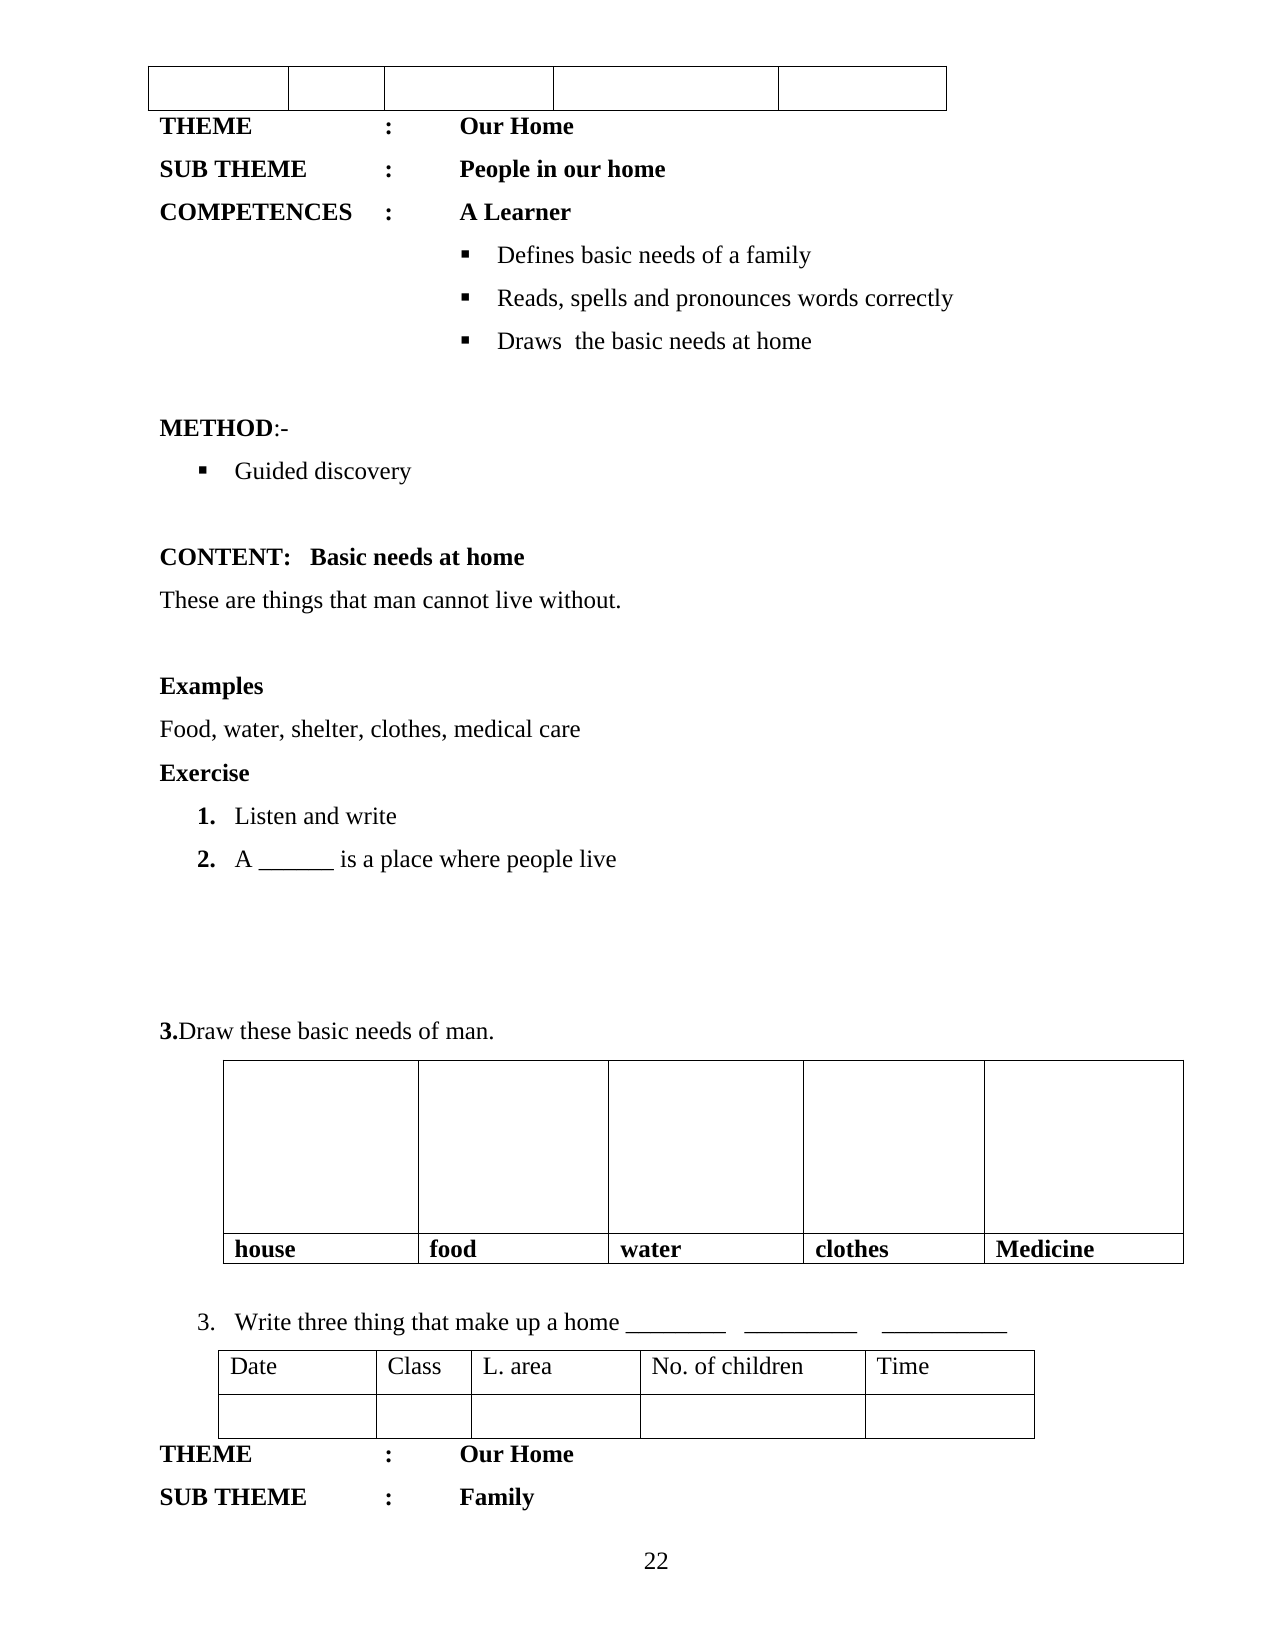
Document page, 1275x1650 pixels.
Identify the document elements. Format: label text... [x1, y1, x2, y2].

table_header Time [866, 1351, 1034, 1394]
text THEME : Our Home [159, 1439, 1153, 1468]
text SUB THEME : People in our home [159, 154, 1153, 183]
table_cell [385, 67, 553, 110]
text Exercise [159, 758, 1153, 786]
text CONTENT: Basic needs at home [159, 542, 1153, 571]
table_cell [377, 1395, 471, 1438]
table_cell house [224, 1234, 418, 1263]
table_header [224, 1061, 418, 1233]
table_header Date [219, 1351, 376, 1394]
table_header Class [377, 1351, 471, 1394]
table_header [609, 1061, 803, 1233]
table_cell [866, 1395, 1034, 1438]
text 3.Draw these basic needs of man. [159, 1016, 1153, 1045]
list Reads, spells and pronounces words correctly [459, 283, 1153, 312]
text COMPETENCES : A Learner [159, 197, 1153, 226]
list A ______ is a place where people live [197, 844, 1153, 873]
text These are things that man cannot live without. [159, 585, 1153, 614]
table_cell water [609, 1234, 803, 1263]
table_cell [779, 67, 946, 110]
text Examples [159, 671, 1153, 700]
table_cell [289, 67, 384, 110]
table_cell Medicine [985, 1234, 1183, 1263]
table_cell [641, 1395, 865, 1438]
table_cell [149, 67, 288, 110]
list Guided discovery [197, 456, 1153, 484]
table_header [985, 1061, 1183, 1233]
table_cell [219, 1395, 376, 1438]
text THEME : Our Home [159, 111, 1153, 139]
table_header [804, 1061, 984, 1233]
table_cell clothes [804, 1234, 984, 1263]
list Draws the basic needs at home [459, 326, 1153, 355]
list Listen and write [197, 801, 1153, 829]
table_cell [472, 1395, 640, 1438]
table_header [419, 1061, 608, 1233]
table_header L. area [472, 1351, 640, 1394]
list Write three thing that make up a home ________ _________ __________ [197, 1307, 1153, 1336]
text METHOD:- [159, 413, 1153, 441]
text SUB THEME : Family [159, 1482, 1153, 1511]
text Food, water, shelter, clothes, medical care [159, 714, 1153, 743]
table_header No. of children [641, 1351, 865, 1394]
list Defines basic needs of a family [459, 240, 1153, 269]
table_cell [554, 67, 778, 110]
table_cell food [419, 1234, 608, 1263]
